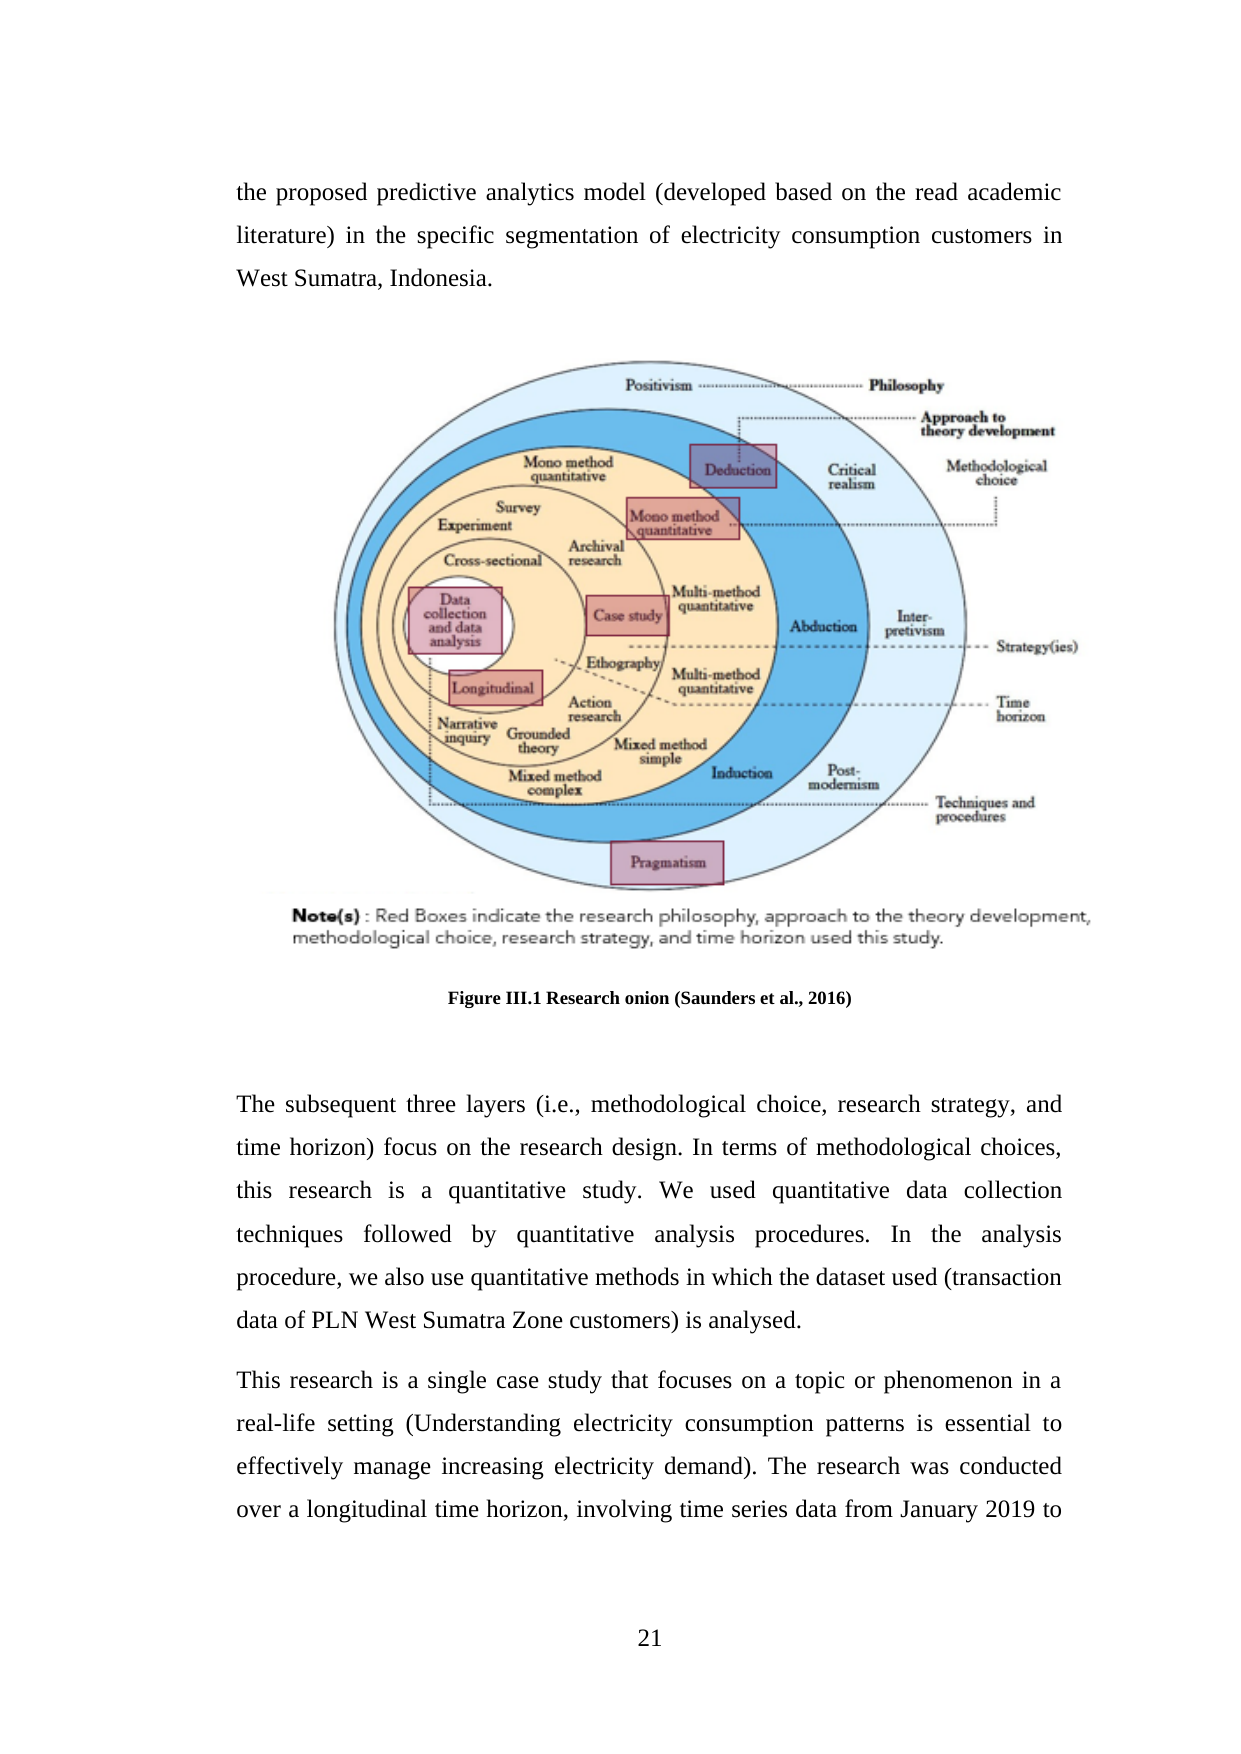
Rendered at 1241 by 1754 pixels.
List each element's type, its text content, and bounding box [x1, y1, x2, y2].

text The subsequent three layers (i.e., methodological choice, research strategy, and time horizon) focus on the research design. In terms of methodological choices, this research is a quantitative study. We used quantitative data collection techniques followed by quantitative analysis procedures. In the analysis procedure, we also use quantitative methods in which the dataset used (transaction data of PLN West Sumatra Zone customers) is analysed. [236, 1089, 1063, 1334]
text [236, 177, 1063, 292]
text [236, 1365, 1063, 1523]
picture [236, 323, 1138, 957]
